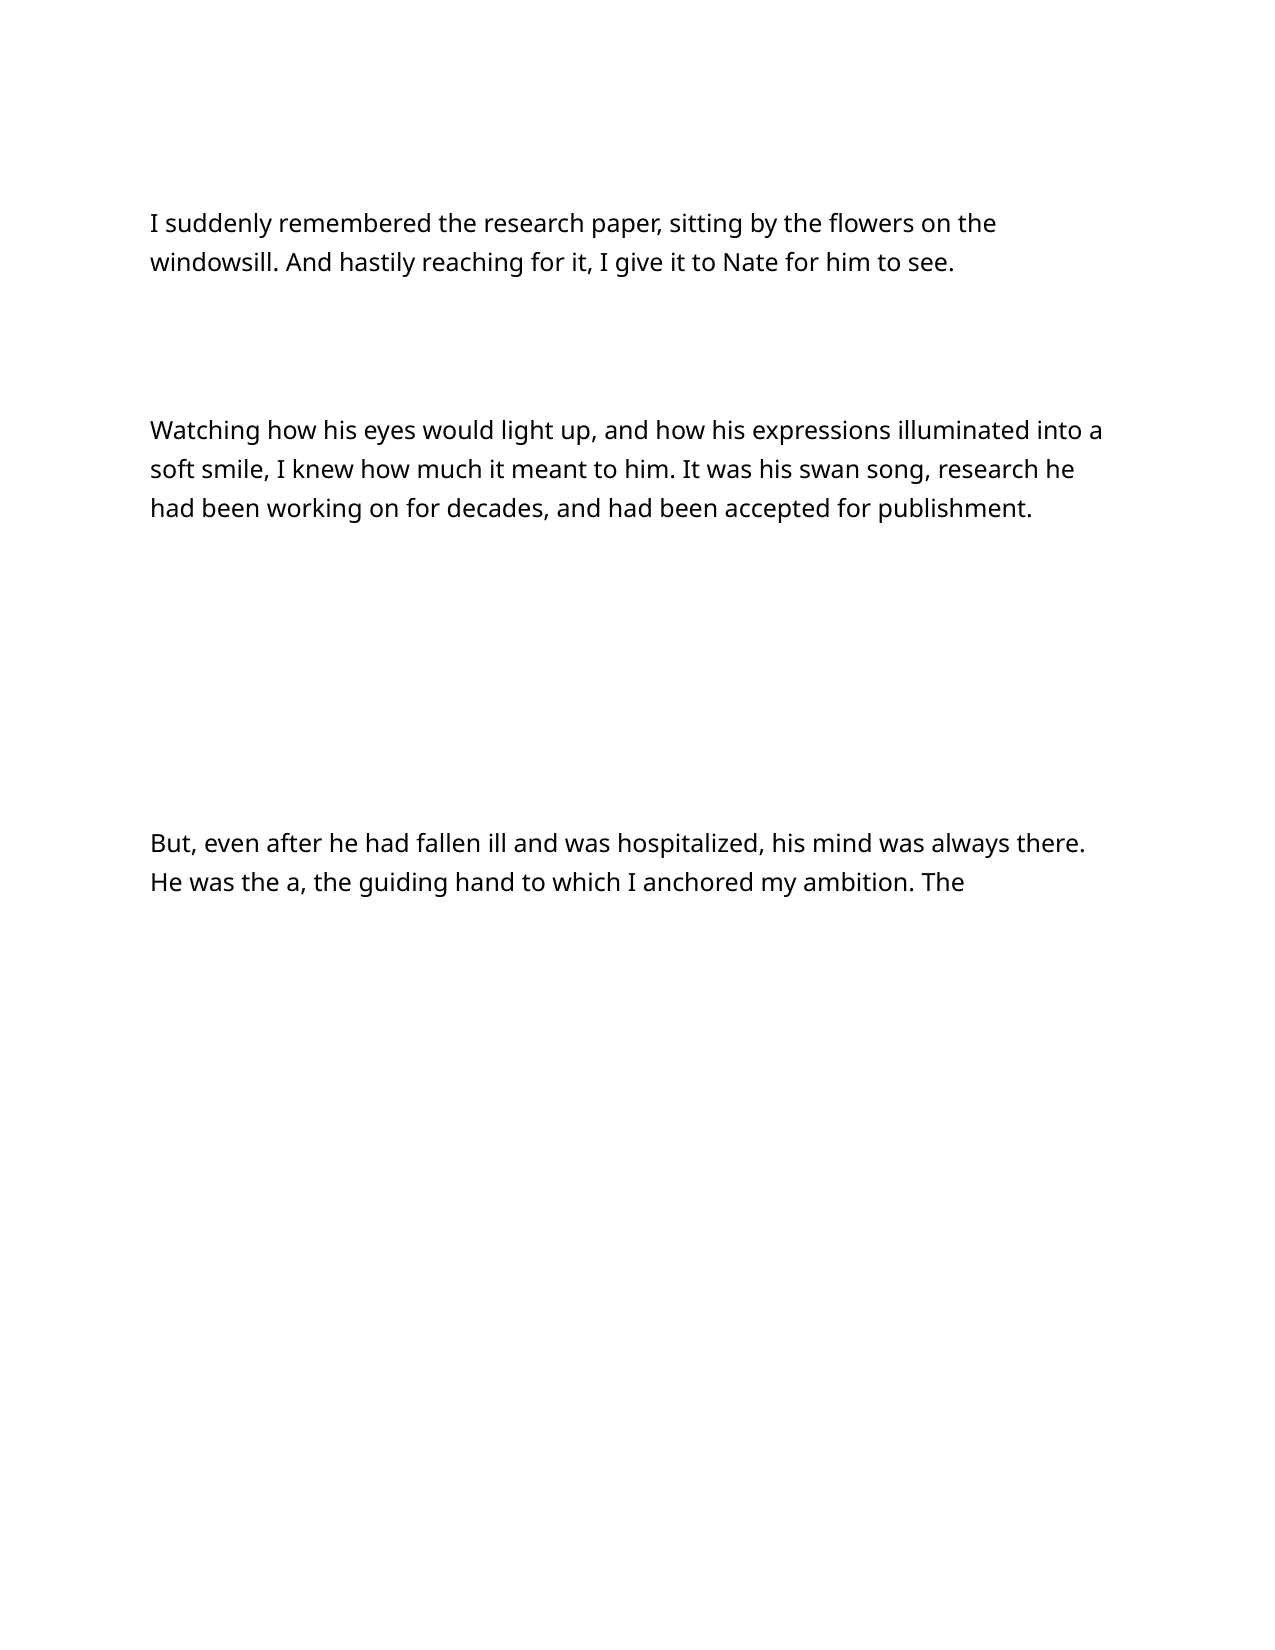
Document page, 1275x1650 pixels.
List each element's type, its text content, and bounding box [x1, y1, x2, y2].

text Watching how his eyes would light up, and how his expressions illuminated into a soft smile, I knew how much it meant to him. It was his swan song, research he had been working on for decades, and had been accepted for publishment. [150, 412, 1125, 525]
text I suddenly remembered the research paper, sitting by the flowers on the windowsill. And hastily reaching for it, I give it to Nate for him to see. [150, 206, 1125, 279]
text But, even after he had fallen ill and was hospitalized, his mind was always there. He was the a, the guiding hand to which I anchored my ambition. The [150, 826, 1125, 899]
